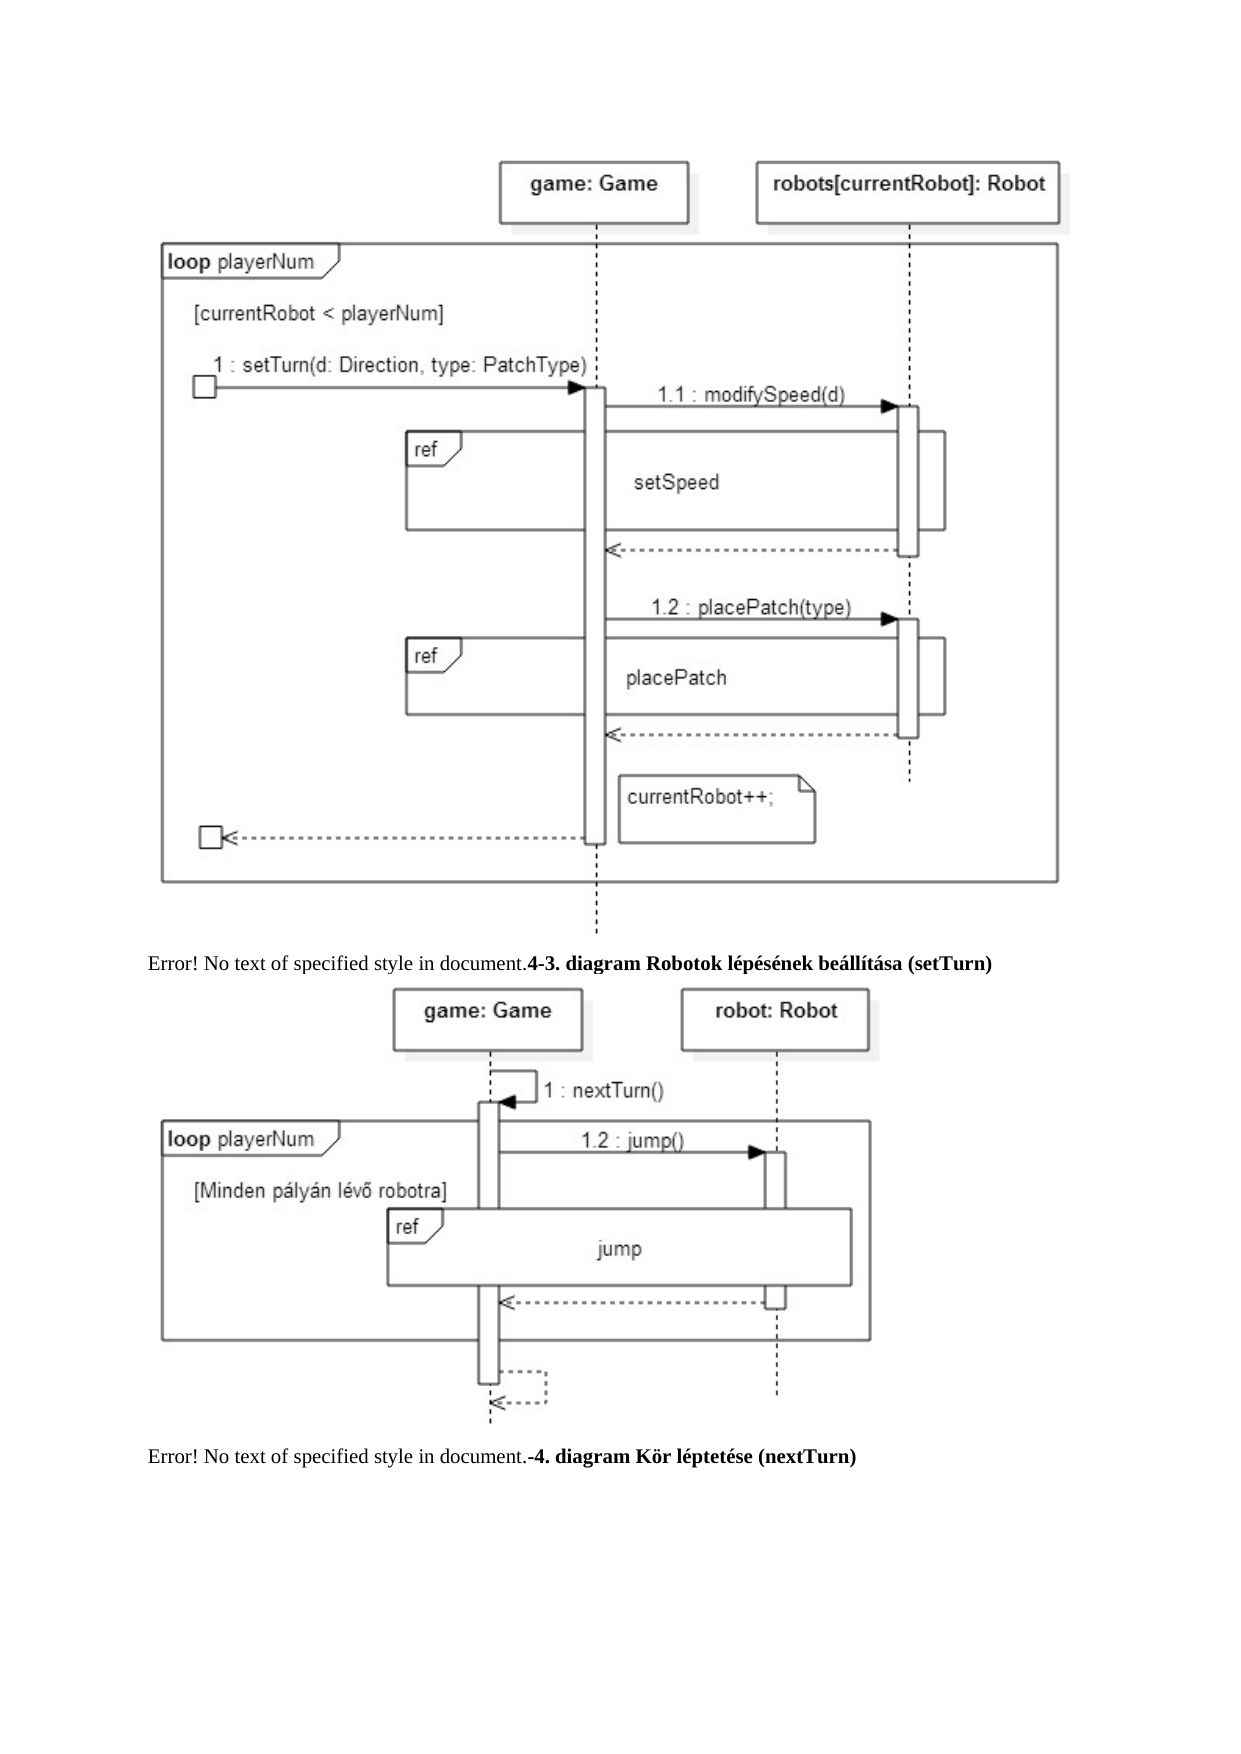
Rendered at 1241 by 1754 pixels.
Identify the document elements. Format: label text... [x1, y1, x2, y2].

text Error! No text of specified style in document.-4. diagram Kör léptetése (nextTurn) [148, 1443, 1093, 1468]
picture [147, 147, 1075, 951]
picture [147, 974, 885, 1444]
